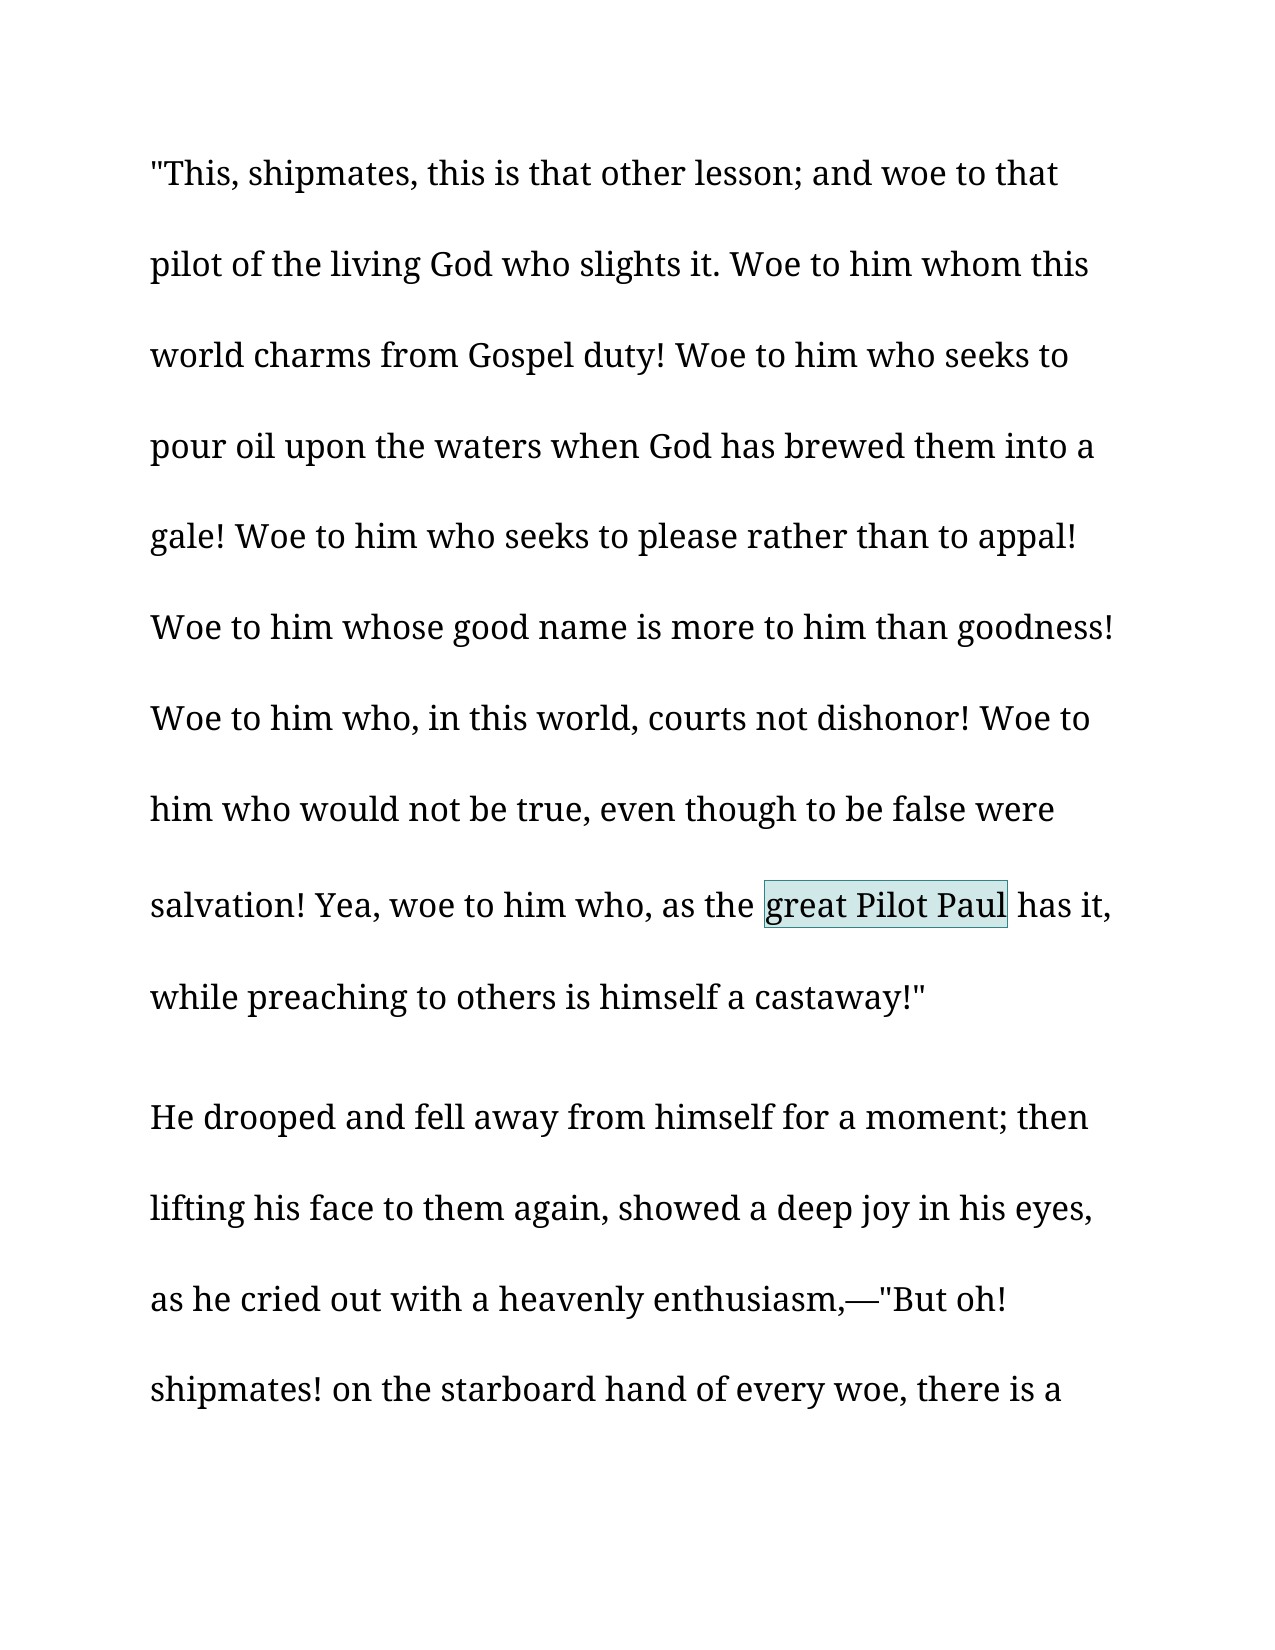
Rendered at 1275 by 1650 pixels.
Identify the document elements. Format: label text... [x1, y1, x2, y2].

text "This, shipmates, this is that other lesson; and woe to that pilot of the living God who slights it. Woe to him whom this world charms from Gospel duty! Woe to him who seeks to pour oil upon the waters when God has brewed them into a gale! Woe to him who seeks to please rather than to appal! Woe to him whose good name is more to him than goodness! Woe to him who, in this world, courts not dishonor! Woe to him who would not be true, even though to be false were salvation! Yea, woe to him who, as the great Pilot Paul has it, while preaching to others is himself a castaway!" [150, 150, 1125, 1019]
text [150, 1094, 1125, 1412]
